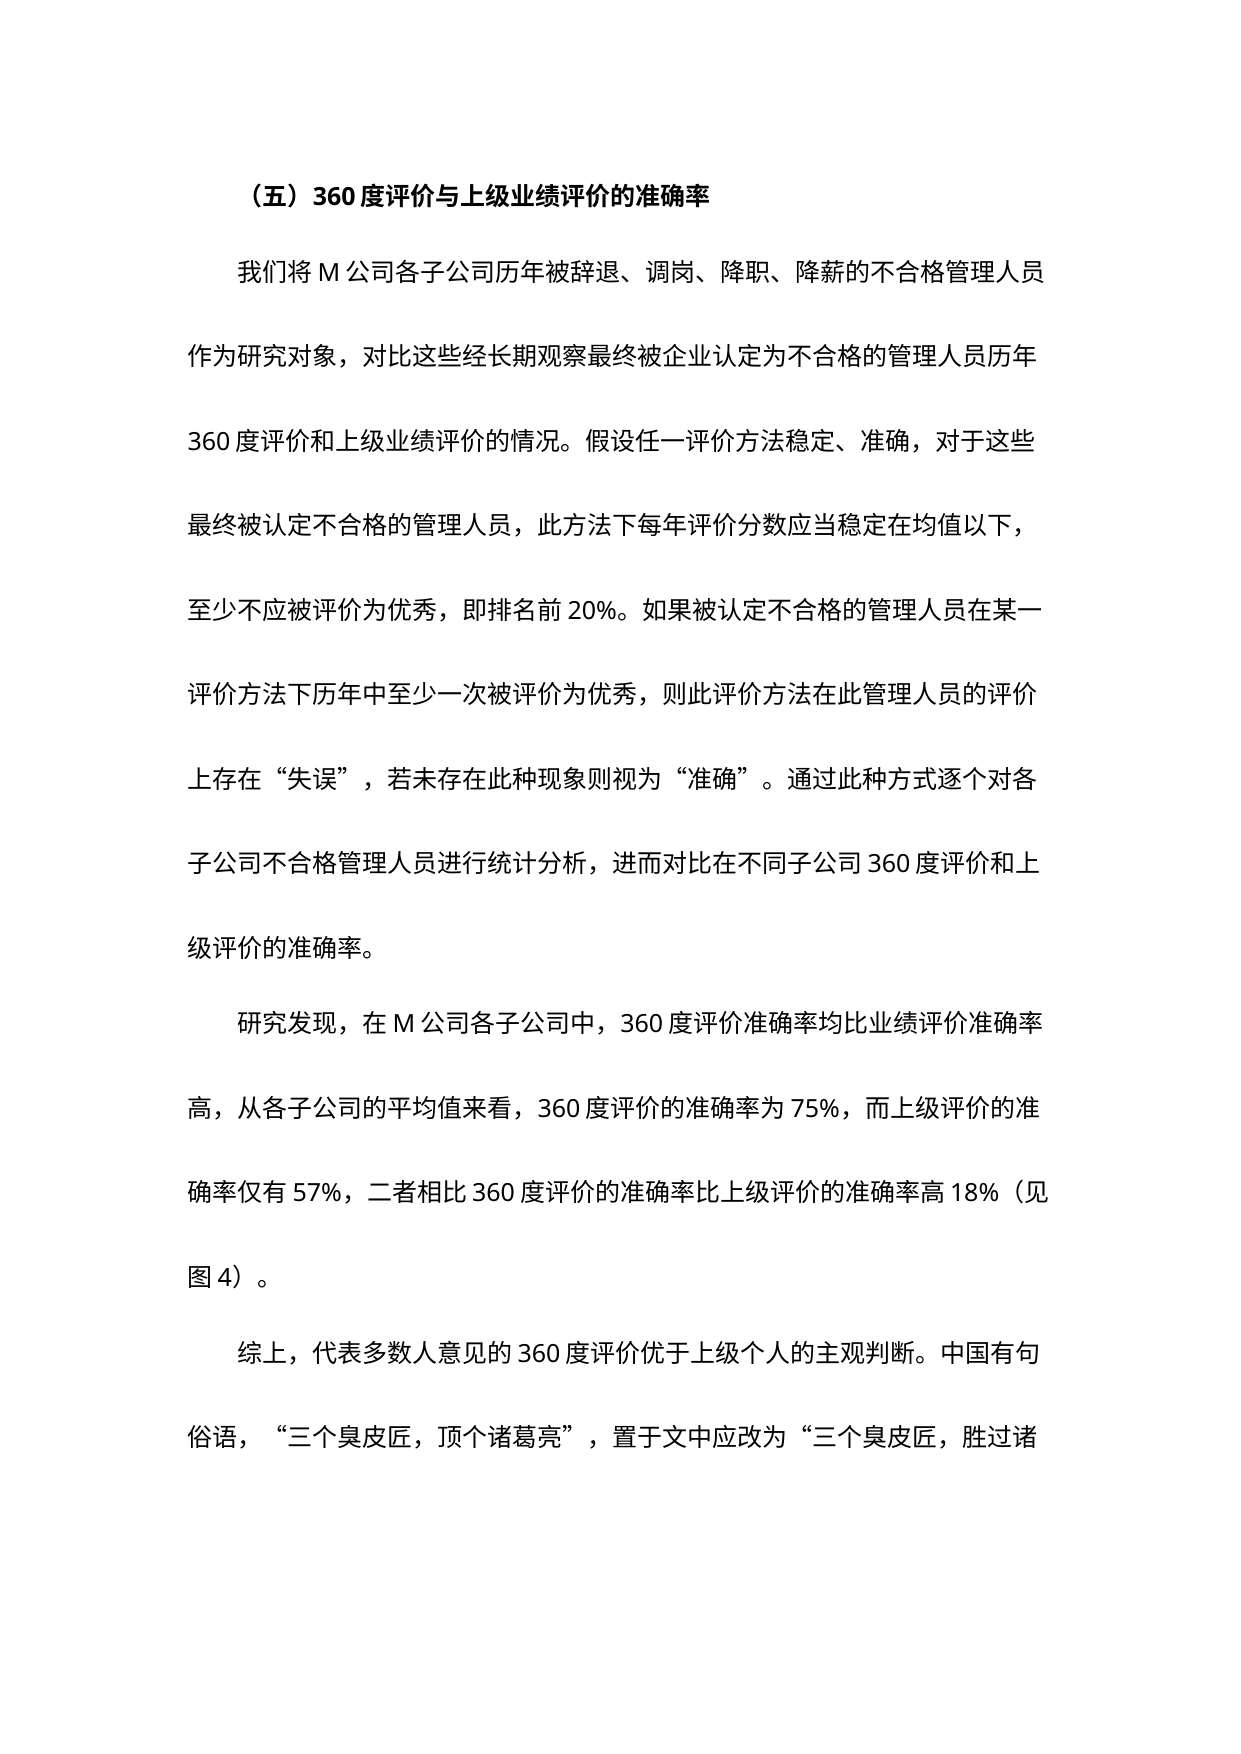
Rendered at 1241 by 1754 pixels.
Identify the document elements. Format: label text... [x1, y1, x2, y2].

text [187, 1319, 1053, 1468]
text （五）360度评价与上级业绩评价的准确率 [187, 162, 1053, 227]
text 研究发现，在M公司各子公司中，360度评价准确率均比业绩评价准确率高，从各子公司的平均值来看，360度评价的准确率为75%，而上级评价的准确率仅有57%，二者相比360度评价的准确率比上级评价的准确率高18%（见图4）。 [187, 989, 1053, 1308]
text 我们将M公司各子公司历年被辞退、调岗、降职、降薪的不合格管理人员作为研究对象，对比这些经长期观察最终被企业认定为不合格的管理人员历年360度评价和上级业绩评价的情况。假设任一评价方法稳定、准确，对于这些最终被认定不合格的管理人员，此方法下每年评价分数应当稳定在均值以下，至少不应被评价为优秀，即排名前20%。如果被认定不合格的管理人员在某一评价方法下历年中至少一次被评价为优秀，则此评价方法在此管理人员的评价上存在“失误”，若未存在此种现象则视为“准确”。通过此种方式逐个对各子公司不合格管理人员进行统计分析，进而对比在不同子公司360度评价和上级评价的准确率。 [187, 238, 1053, 979]
